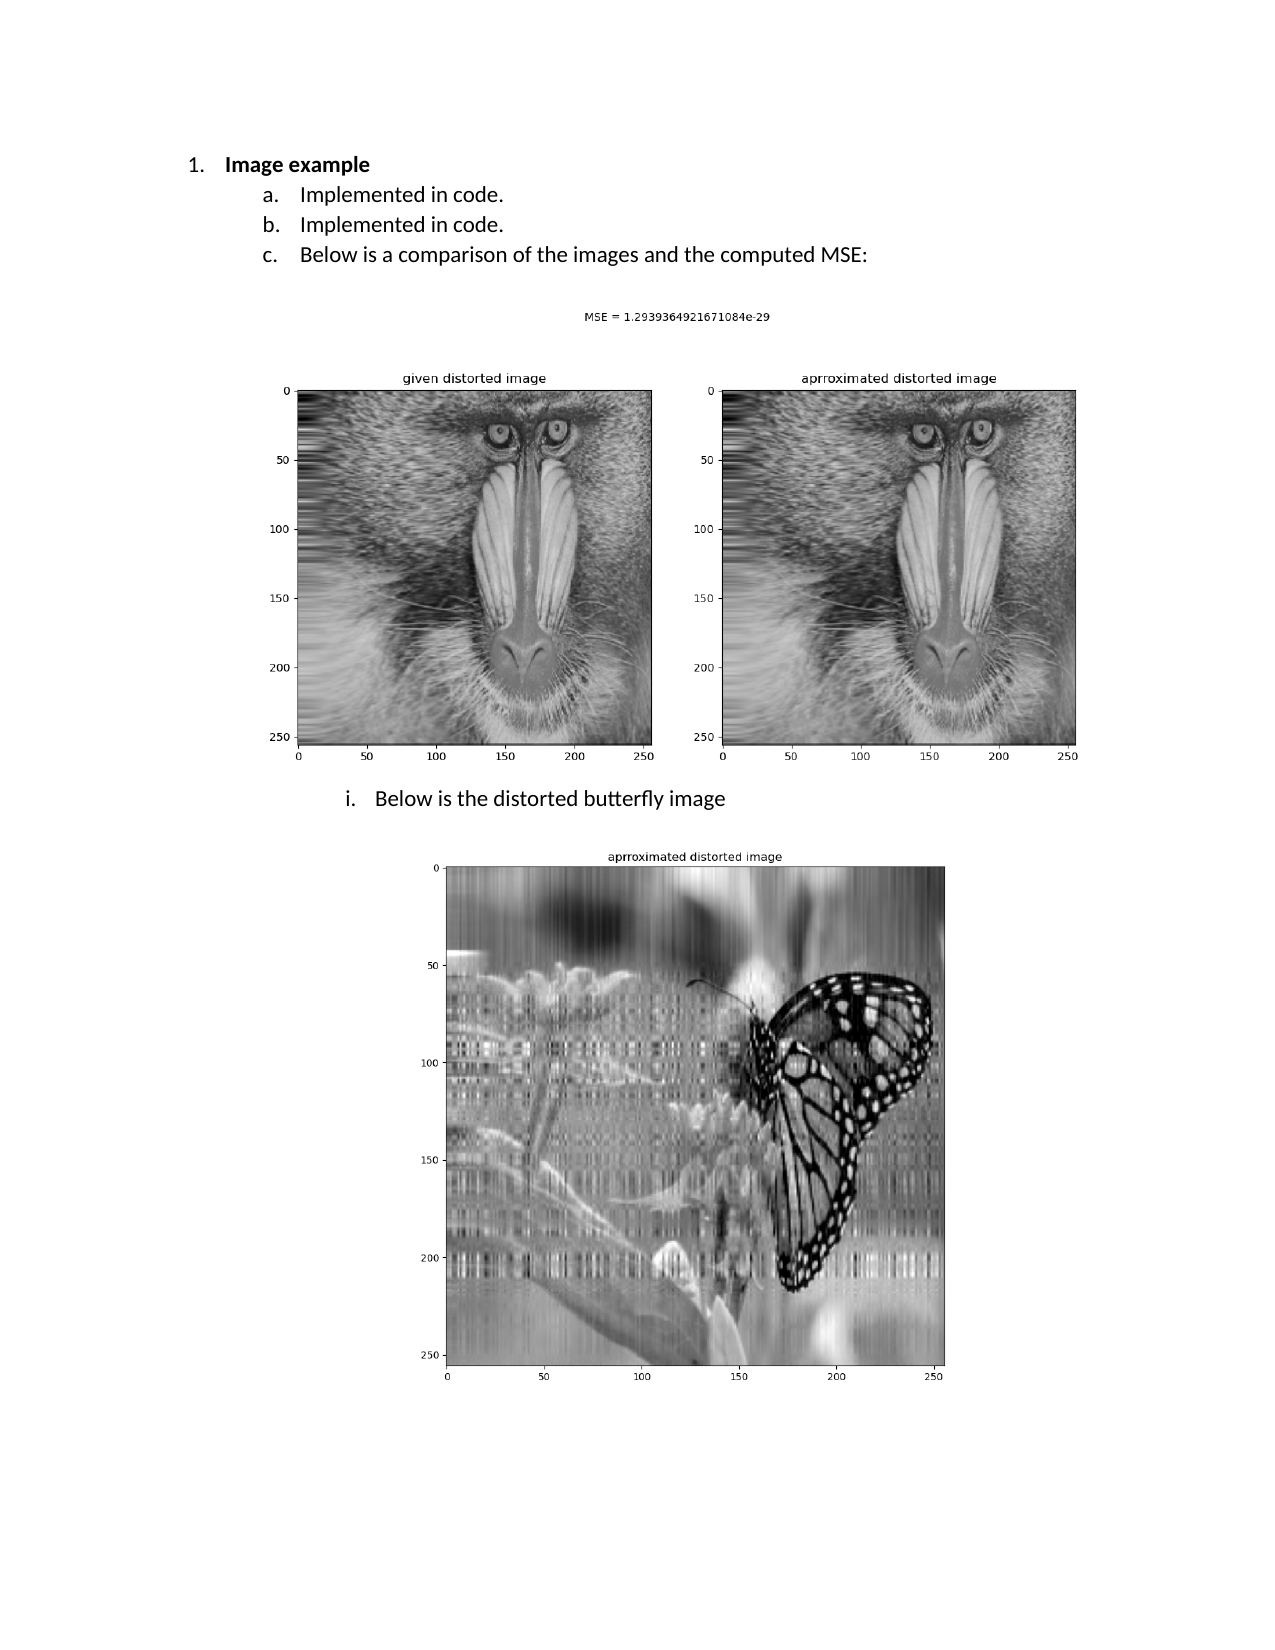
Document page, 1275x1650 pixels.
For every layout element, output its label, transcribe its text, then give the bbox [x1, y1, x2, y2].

picture [375, 813, 991, 1412]
list Implemented in code. [262, 180, 1125, 208]
list Implemented in code. [262, 210, 1125, 238]
list Image example [187, 150, 1125, 178]
list Below is a comparison of the images and the computed MSE: [262, 241, 1125, 269]
picture [225, 270, 1105, 782]
